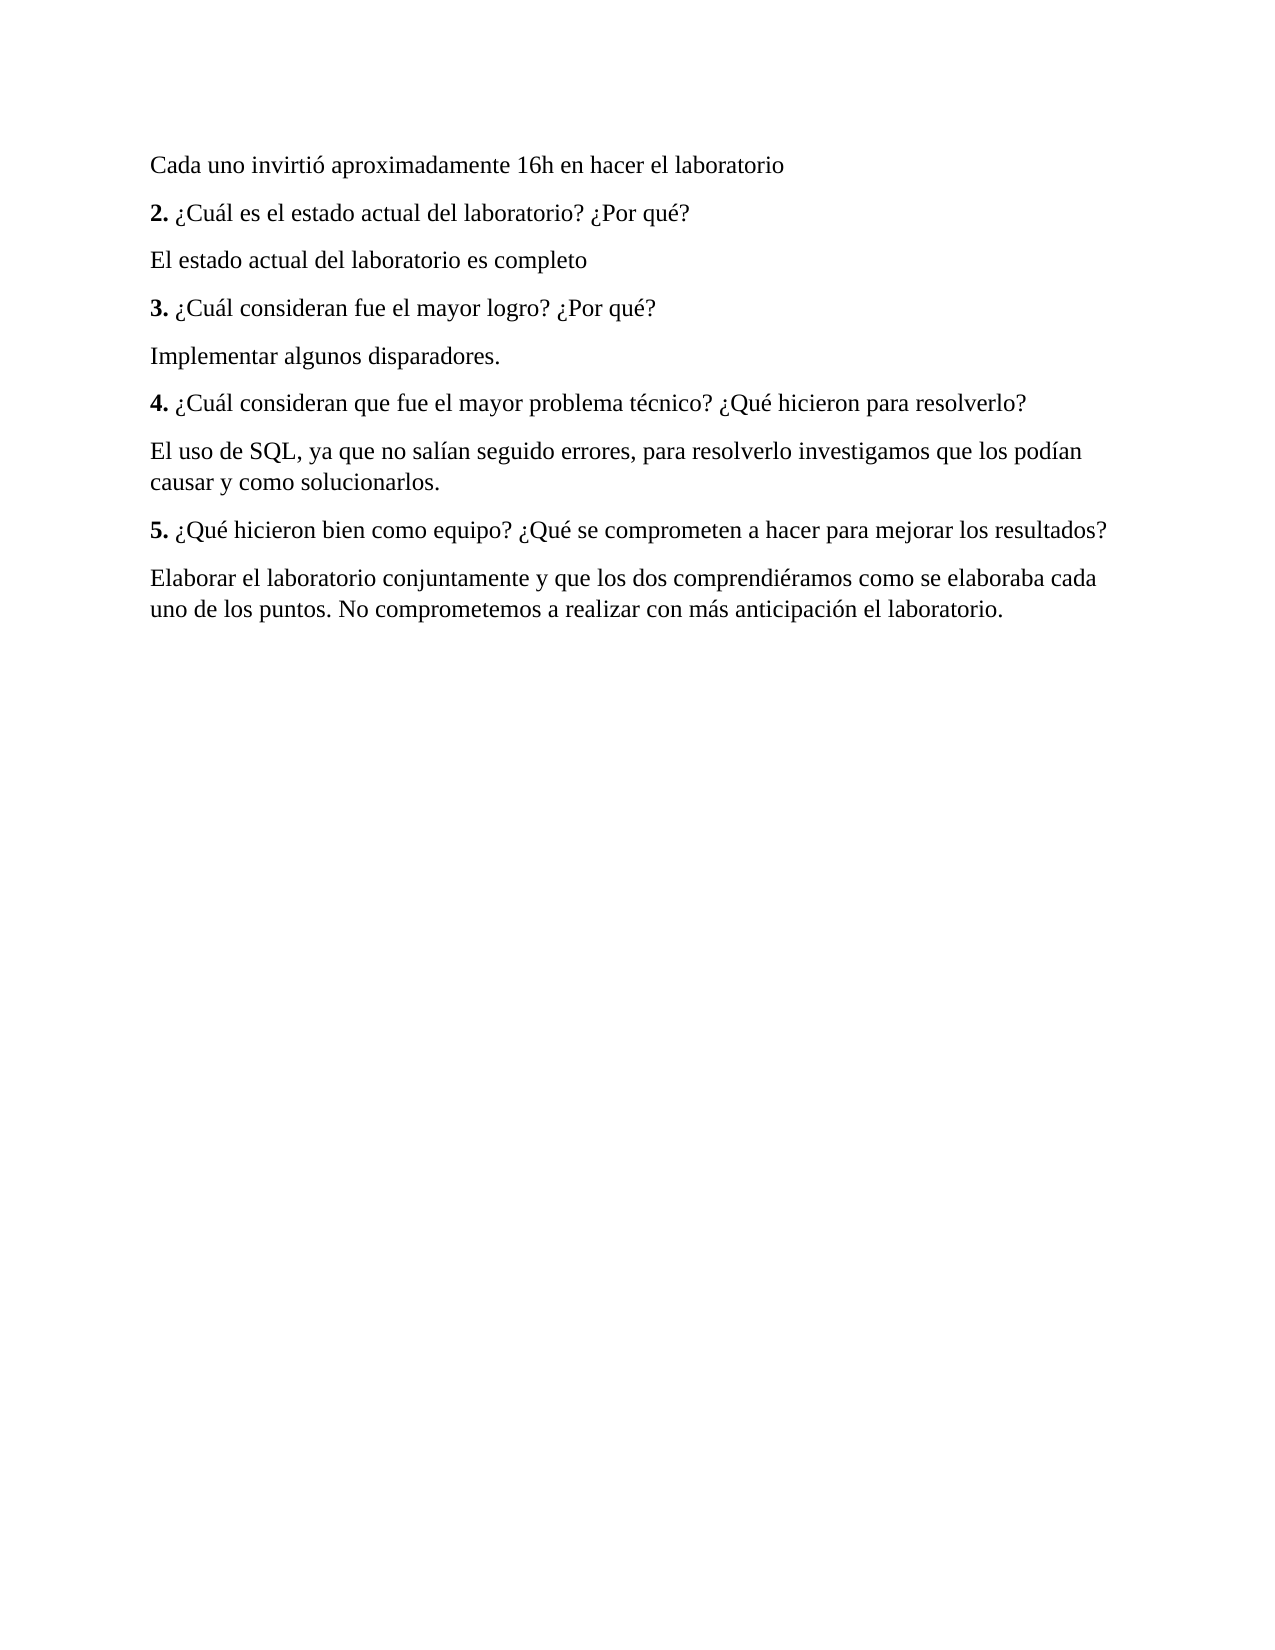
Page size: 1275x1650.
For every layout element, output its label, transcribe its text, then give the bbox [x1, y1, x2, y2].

text 2. ¿Cuál es el estado actual del laboratorio? ¿Por qué? [150, 198, 1125, 226]
text 4. ¿Cuál consideran que fue el mayor problema técnico? ¿Qué hicieron para resolverlo? [150, 388, 1125, 417]
text Elaborar el laboratorio conjuntamente y que los dos comprendiéramos como se elaboraba cada uno de los puntos. No comprometemos a realizar con más anticipación el laboratorio. [150, 563, 1125, 622]
text Cada uno invirtió aproximadamente 16h en hacer el laboratorio [150, 150, 1125, 179]
text Implementar algunos disparadores. [150, 341, 1125, 369]
text El estado actual del laboratorio es completo [150, 245, 1125, 274]
text 3. ¿Cuál consideran fue el mayor logro? ¿Por qué? [150, 293, 1125, 322]
text El uso de SQL, ya que no salían seguido errores, para resolverlo investigamos que los podían causar y como solucionarlos. [150, 436, 1125, 496]
text 5. ¿Qué hicieron bien como equipo? ¿Qué se comprometen a hacer para mejorar los resultados? [150, 515, 1125, 544]
